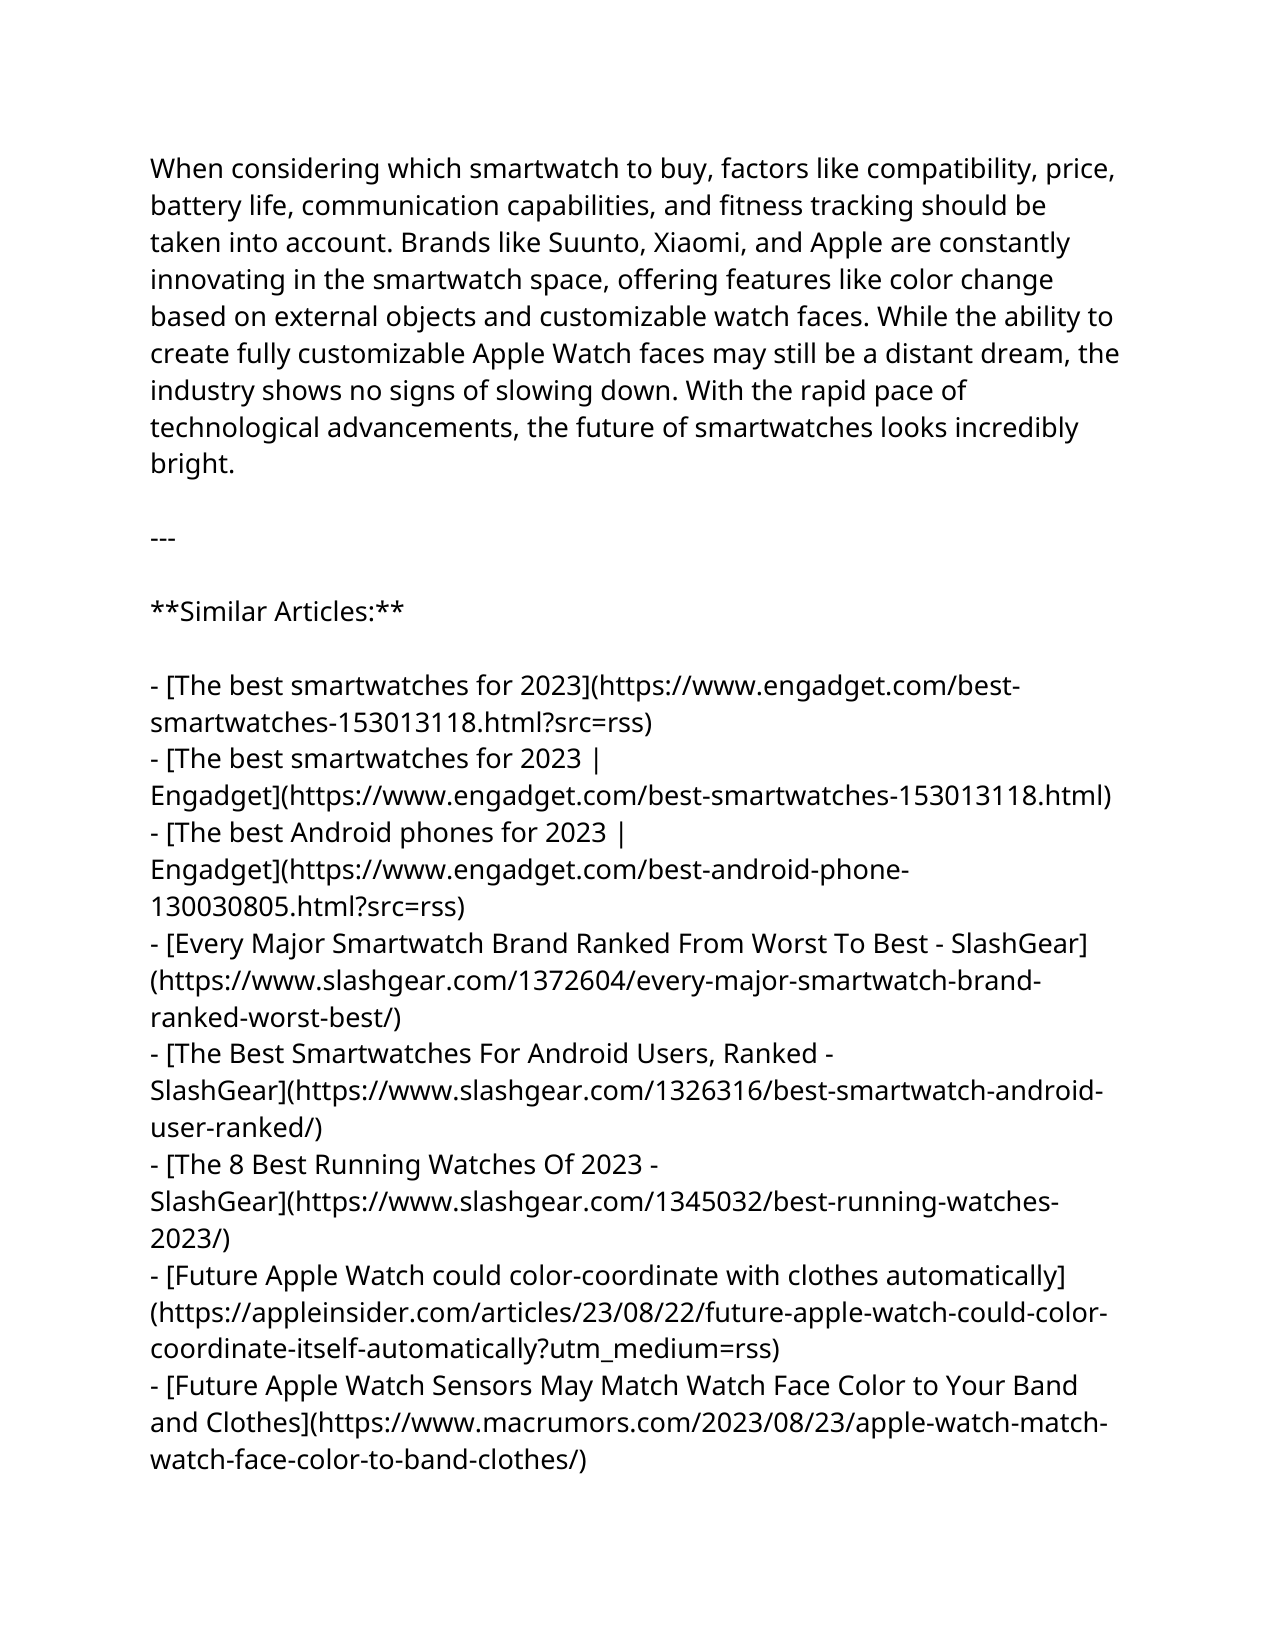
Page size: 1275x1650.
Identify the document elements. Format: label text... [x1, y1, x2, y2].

text - [The best Android phones for 2023 | Engadget](https://www.engadget.com/best-android-phone-130030805.html?src=rss) [150, 814, 1125, 924]
text - [Future Apple Watch Sensors May Match Watch Face Color to Your Band and Clothes](https://www.macrumors.com/2023/08/23/apple-watch-match-watch-face-color-to-band-clothes/) [150, 1367, 1125, 1477]
text --- [150, 519, 1125, 556]
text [150, 150, 1125, 482]
text - [The 8 Best Running Watches Of 2023 - SlashGear](https://www.slashgear.com/1345032/best-running-watches-2023/) [150, 1146, 1125, 1256]
text **Similar Articles:** [150, 592, 1125, 629]
text - [The Best Smartwatches For Android Users, Ranked - SlashGear](https://www.slashgear.com/1326316/best-smartwatch-android-user-ranked/) [150, 1035, 1125, 1146]
text - [The best smartwatches for 2023 | Engadget](https://www.engadget.com/best-smartwatches-153013118.html) [150, 740, 1125, 814]
text - [The best smartwatches for 2023](https://www.engadget.com/best-smartwatches-153013118.html?src=rss) [150, 666, 1125, 740]
text - [Future Apple Watch could color-coordinate with clothes automatically](https://appleinsider.com/articles/23/08/22/future-apple-watch-could-color-coordinate-itself-automatically?utm_medium=rss) [150, 1256, 1125, 1367]
text - [Every Major Smartwatch Brand Ranked From Worst To Best - SlashGear](https://www.slashgear.com/1372604/every-major-smartwatch-brand-ranked-worst-best/) [150, 924, 1125, 1035]
